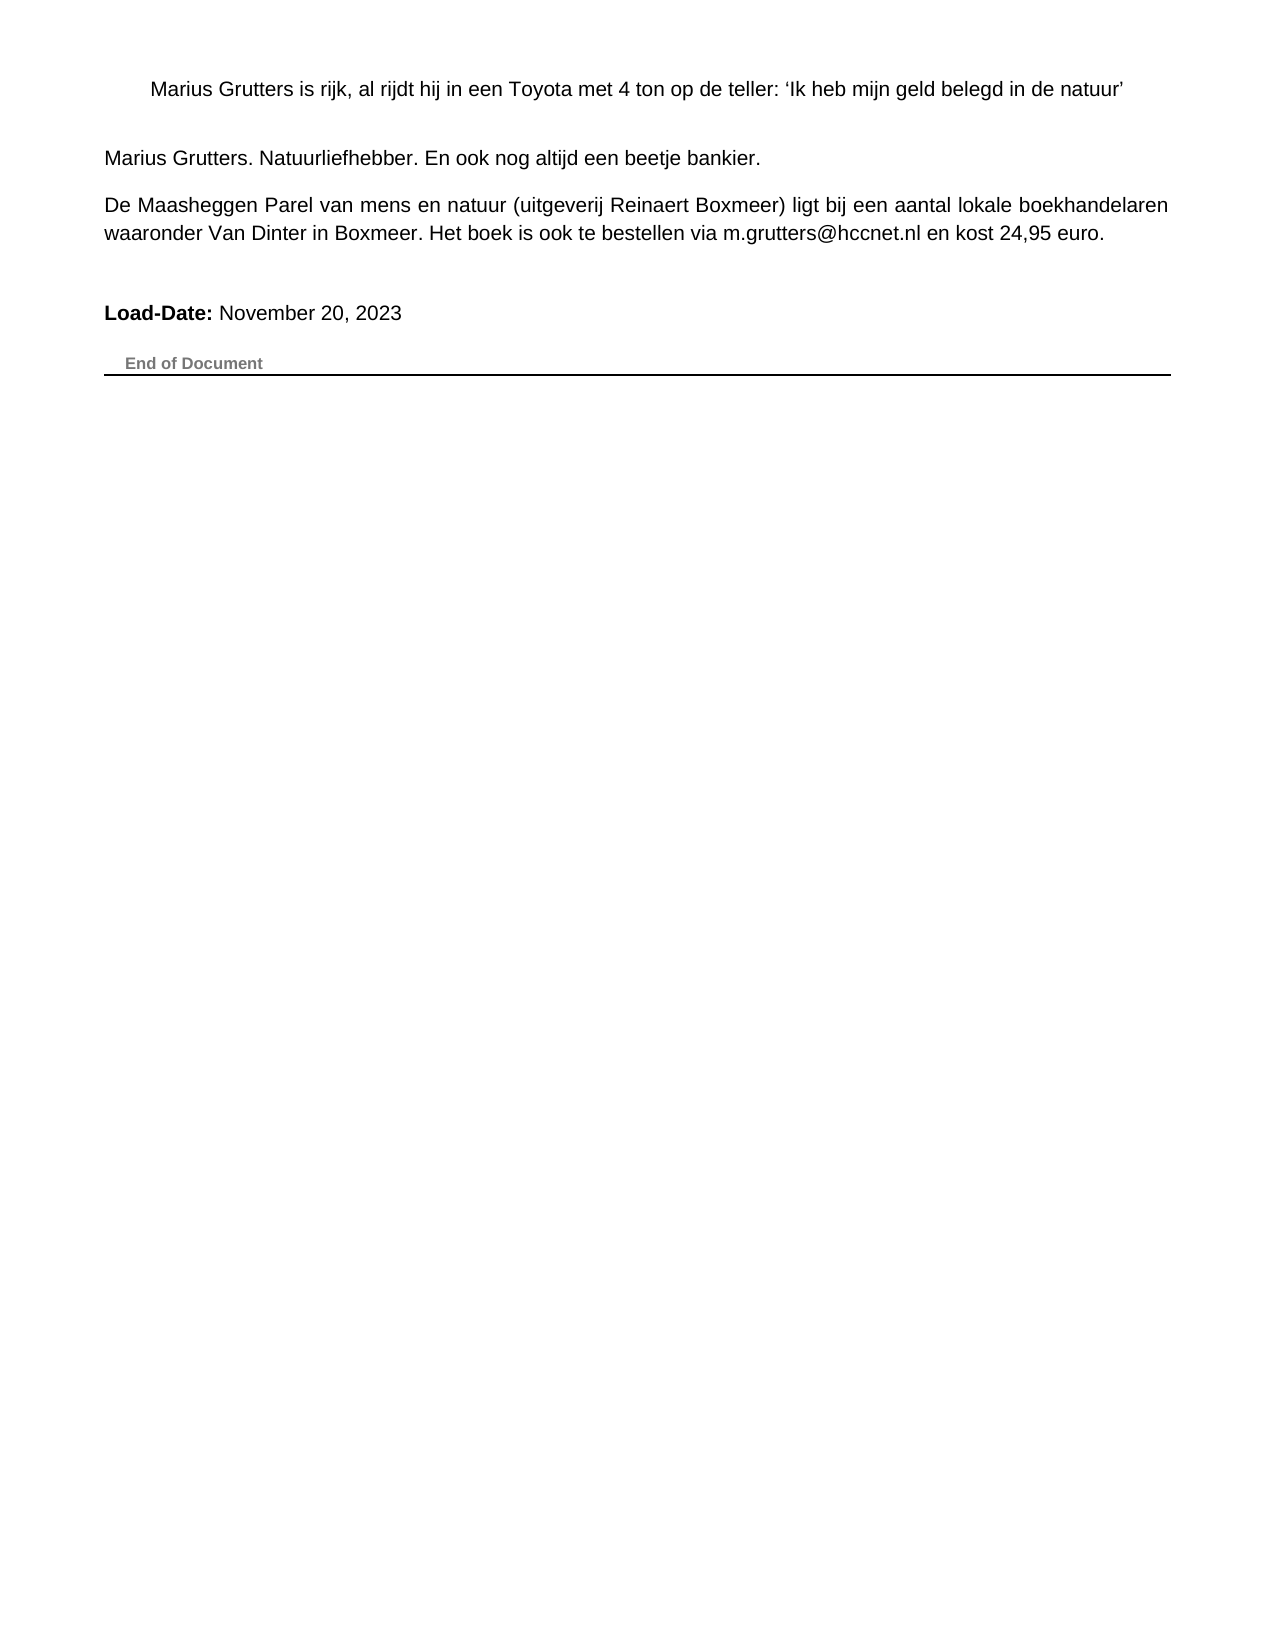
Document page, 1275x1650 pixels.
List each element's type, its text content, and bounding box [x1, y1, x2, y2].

text Load-Date: November 20, 2023 [104, 269, 1171, 325]
text End of Document [125, 354, 1171, 373]
text Marius Grutters. Natuurliefhebber. En ook nog altijd een beetje bankier. [104, 142, 1171, 169]
text De Maasheggen Parel van mens en natuur (uitgeverij Reinaert Boxmeer) ligt bij een aantal lokale boekhandelaren waaronder Van Dinter in Boxmeer. Het boek is ook te bestellen via m.grutters@hccnet.nl en kost 24,95 euro. [104, 190, 1171, 244]
